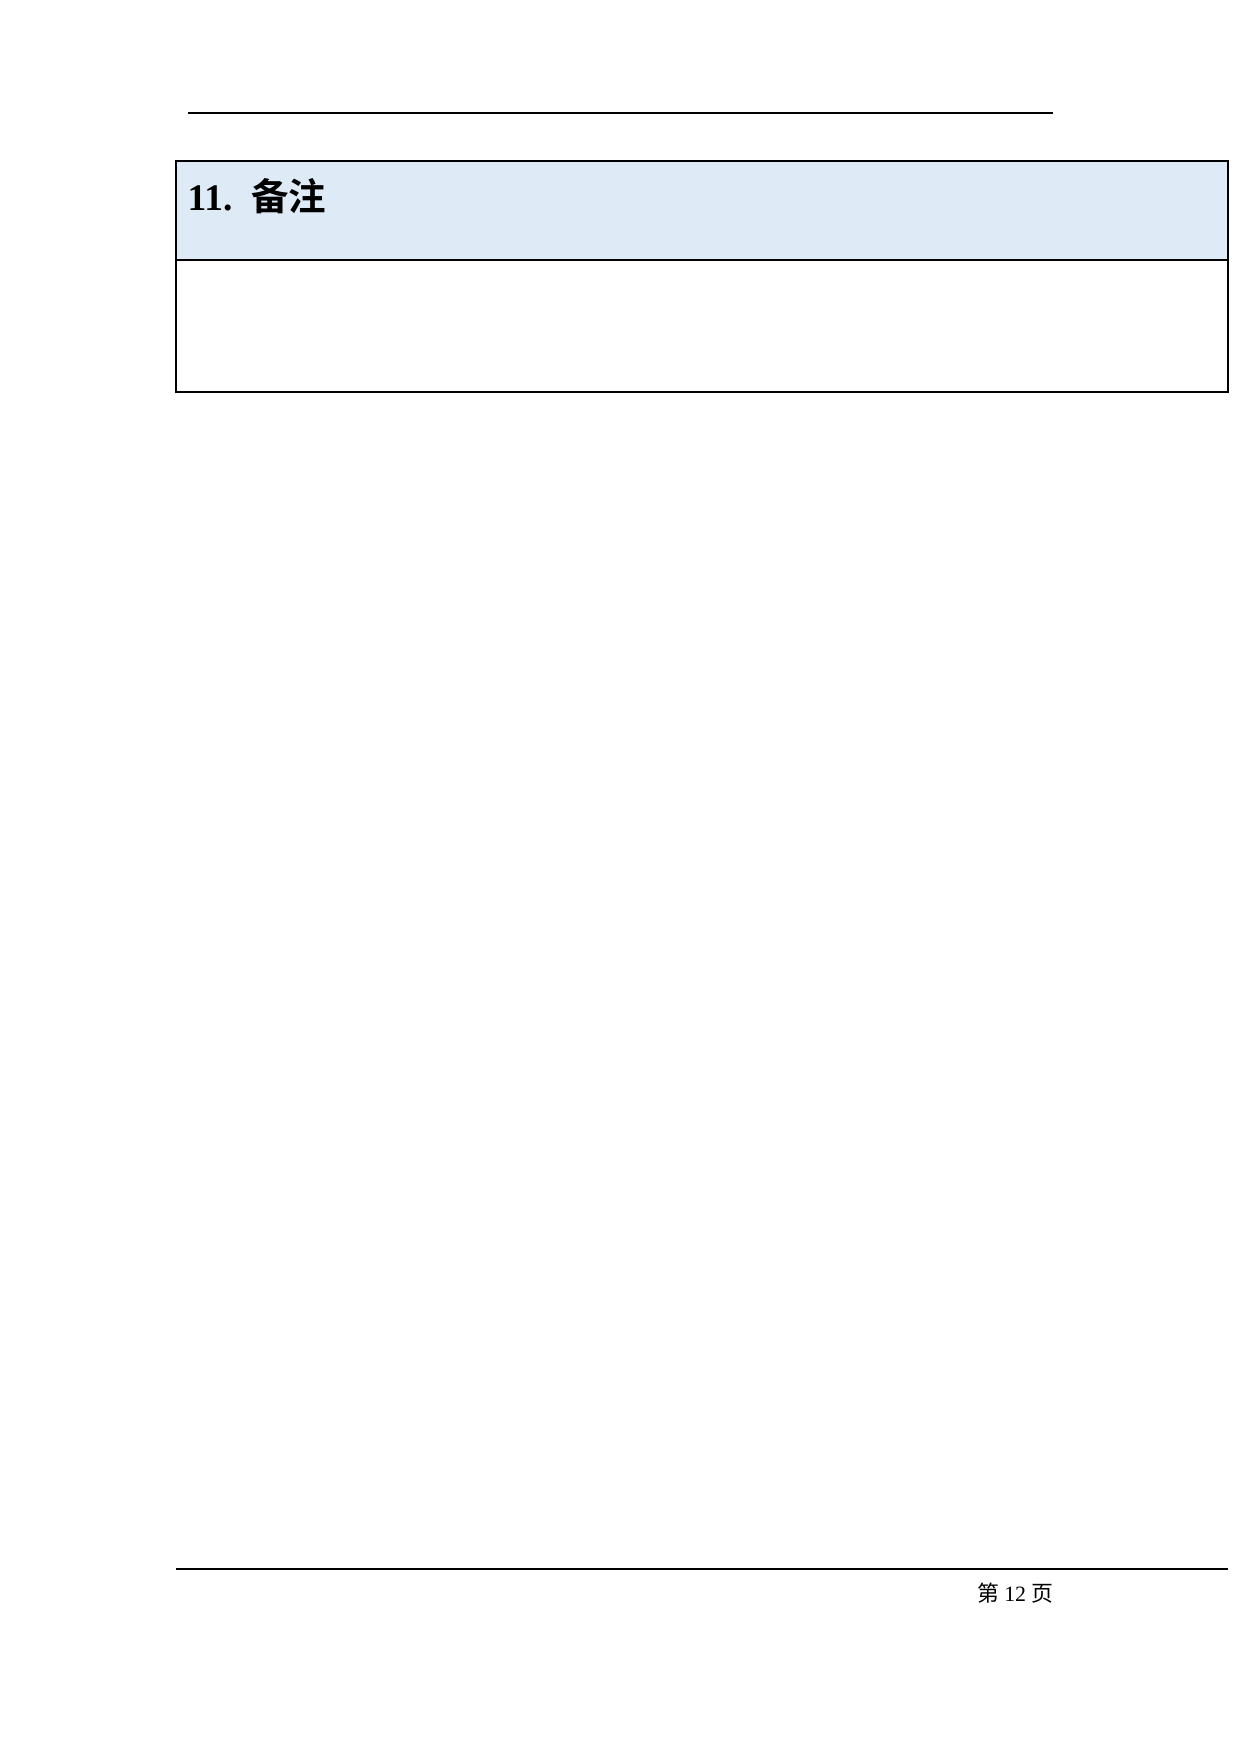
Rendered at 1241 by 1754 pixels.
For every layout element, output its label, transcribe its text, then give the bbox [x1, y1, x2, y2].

table_header 11. 备注 [177, 162, 1227, 259]
table_cell [177, 261, 1227, 391]
